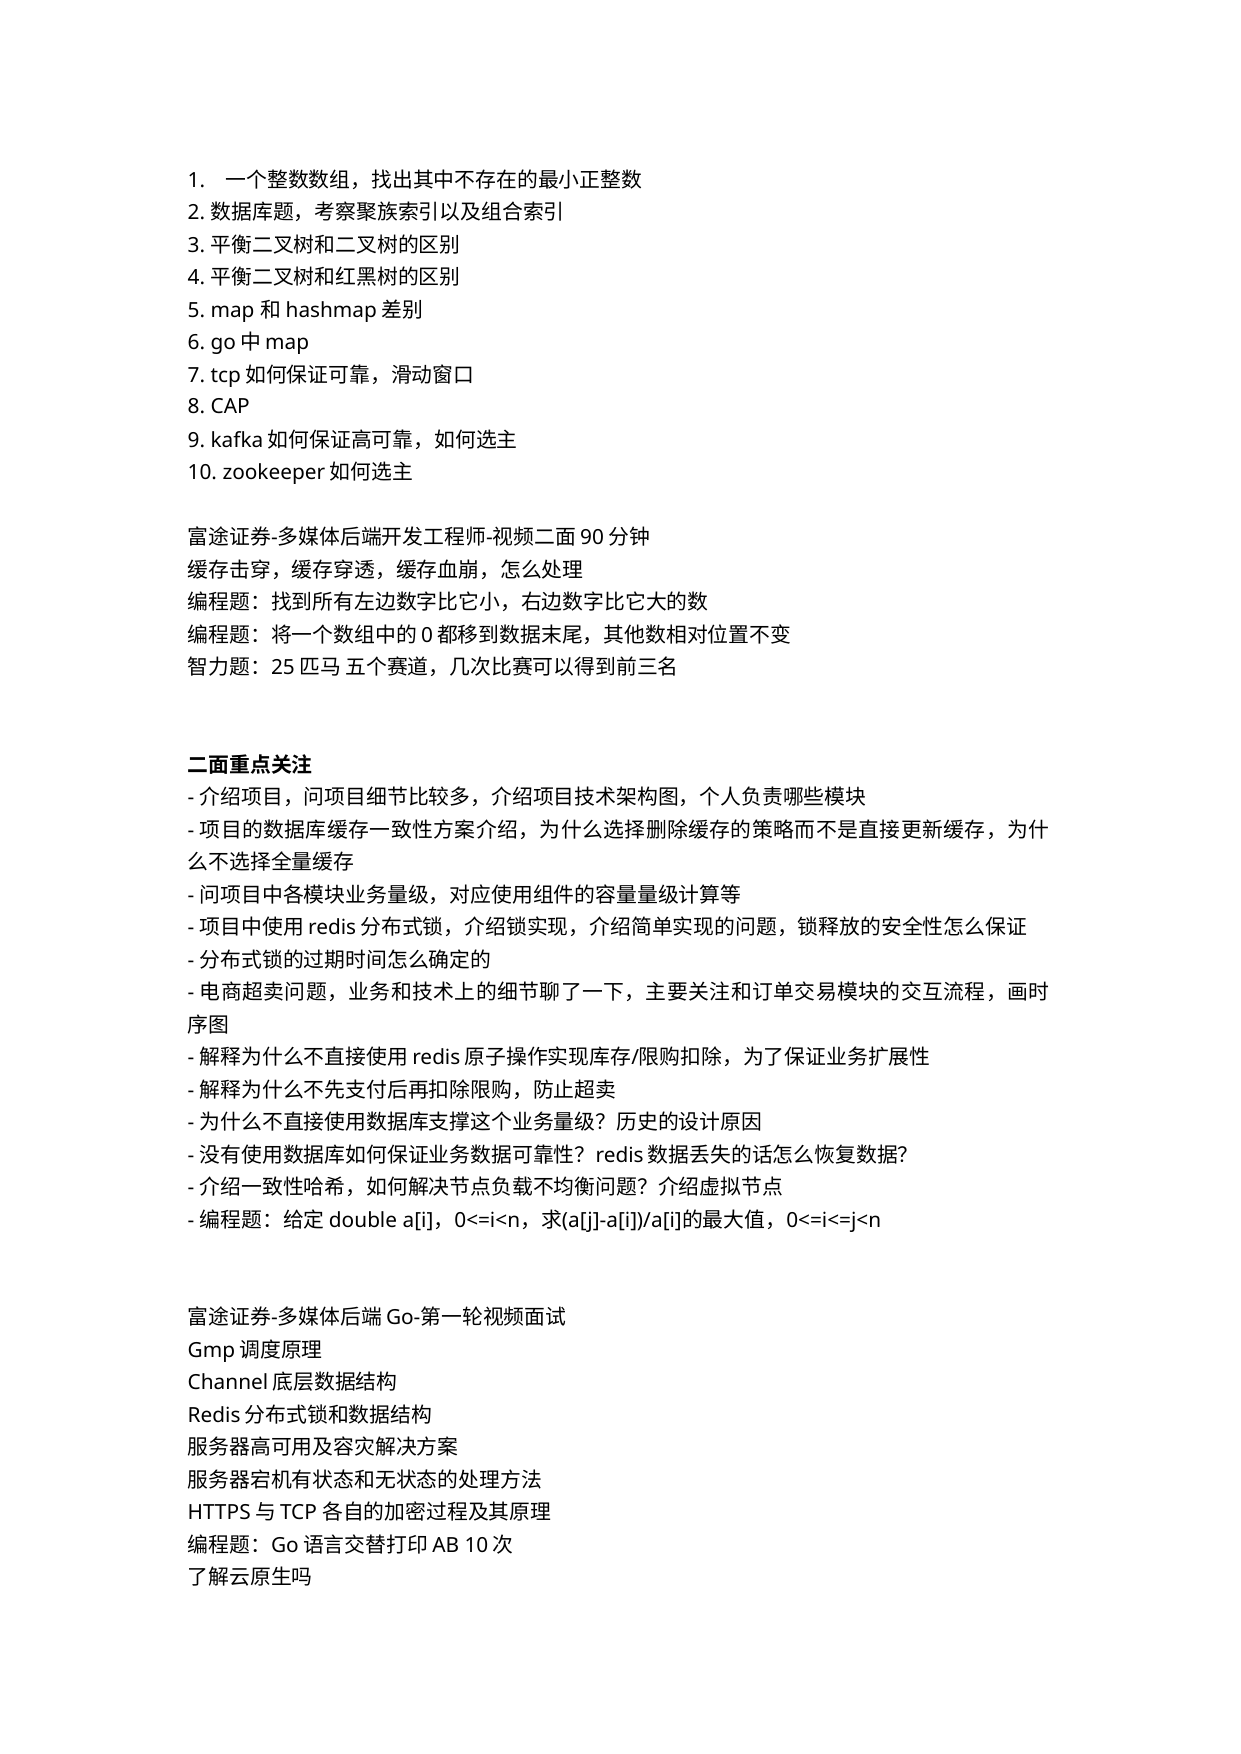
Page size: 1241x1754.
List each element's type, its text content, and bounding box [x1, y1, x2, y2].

list 一个整数数组，找出其中不存在的最小正整数 2. 数据库题，考察聚族索引以及组合索引 3. 平衡二叉树和二叉树的区别 4. 平衡二叉树和红黑树的区别 5. map 和 hashmap差别 6. go中map 7. tcp如何保证可靠，滑动窗口 8. CAP 9. kafka如何保证高可靠，如何选主 10. zookeeper如何选主 [187, 162, 1053, 487]
list 二面重点关注 [187, 747, 1053, 779]
list 富途证券-多媒体后端Go-第一轮视频面试 Gmp调度原理 Channel底层数据结构 Redis分布式锁和数据结构 服务器高可用及容灾解决方案 服务器宕机有状态和无状态的处理方法 HTTPS与TCP 各自的加密过程及其原理 编程题：Go语言交替打印AB 10次 了解云原生吗 [187, 1299, 1053, 1592]
list 富途证券-多媒体后端开发工程师-视频二面90分钟 缓存击穿，缓存穿透，缓存血崩，怎么处理 编程题：找到所有左边数字比它小，右边数字比它大的数 编程题：将一个数组中的0都移到数据末尾，其他数相对位置不变 智力题：25匹马 五个赛道，几次比赛可以得到前三名 [187, 519, 1053, 682]
list - 介绍项目，问项目细节比较多，介绍项目技术架构图，个人负责哪些模块 - 项目的数据库缓存一致性方案介绍，为什么选择删除缓存的策略而不是直接更新缓存，为什么不选择全量缓存 - 问项目中各模块业务量级，对应使用组件的容量量级计算等 - 项目中使用redis分布式锁，介绍锁实现，介绍简单实现的问题，锁释放的安全性怎么保证 - 分布式锁的过期时间怎么确定的 - 电商超卖问题，业务和技术上的细节聊了一下，主要关注和订单交易模块的交互流程，画时序图 - 解释为什么不直接使用redis原子操作实现库存/限购扣除，为了保证业务扩展性 - 解释为什么不先支付后再扣除限购，防止超卖 - 为什么不直接使用数据库支撑这个业务量级？历史的设计原因 - 没有使用数据库如何保证业务数据可靠性？redis数据丢失的话怎么恢复数据？ - 介绍一致性哈希，如何解决节点负载不均衡问题？介绍虚拟节点 - 编程题：给定double a[i]，0<=i<n，求(a[j]-a[i])/a[i]的最大值，0<=i<=j<n [187, 779, 1053, 1234]
